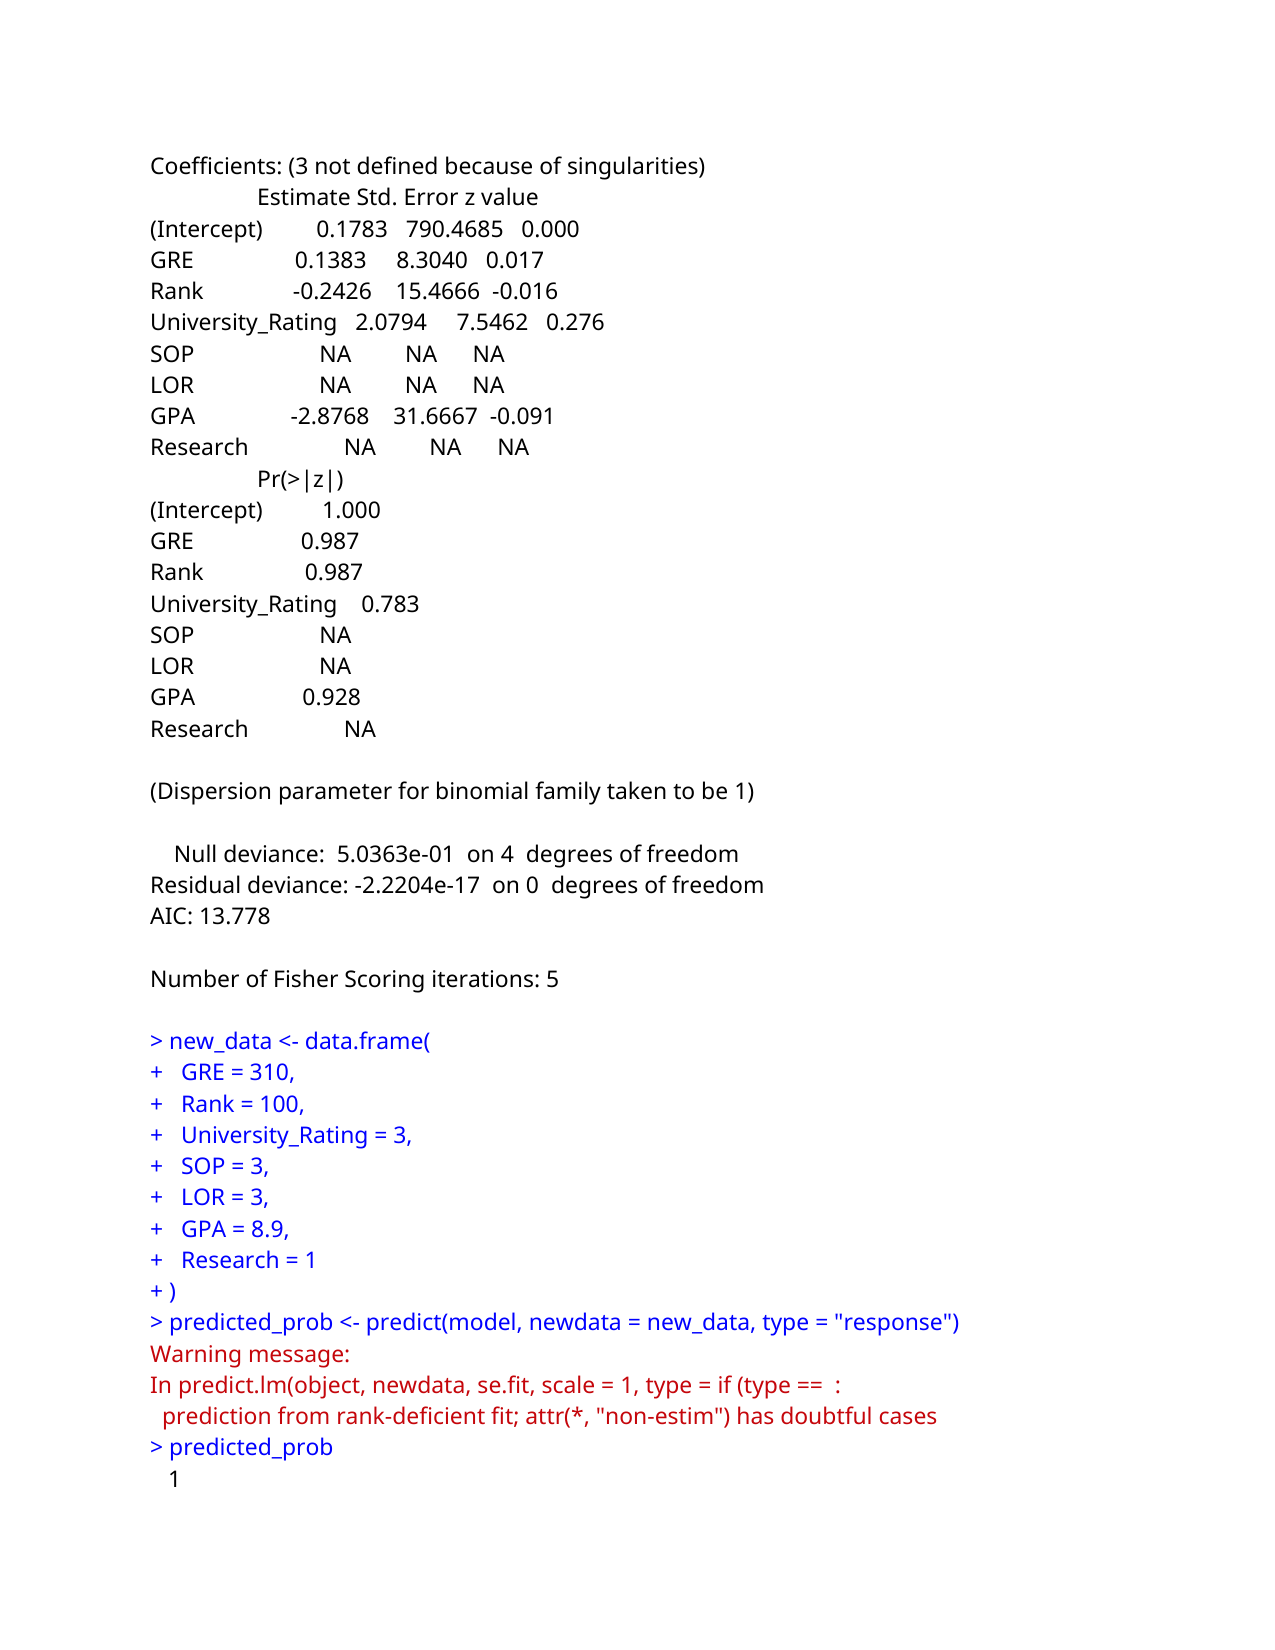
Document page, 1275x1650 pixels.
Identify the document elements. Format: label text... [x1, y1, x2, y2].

text SOP NA NA NA [150, 337, 1125, 369]
text University_Rating 0.783 [150, 587, 1125, 619]
text In predict.lm(object, newdata, se.fit, scale = 1, type = if (type == : [150, 1369, 1125, 1400]
text Rank 0.987 [150, 556, 1125, 587]
text SOP NA [150, 619, 1125, 650]
text Estimate Std. Error z value [150, 181, 1125, 212]
text 1 [150, 1462, 1125, 1494]
text Research NA [150, 712, 1125, 744]
text + GPA = 8.9, [150, 1212, 1125, 1244]
text prediction from rank-deficient fit; attr(*, "non-estim") has doubtful cases [150, 1400, 1125, 1431]
text Null deviance: 5.0363e-01 on 4 degrees of freedom [150, 837, 1125, 869]
text (Intercept) 0.1783 790.4685 0.000 [150, 212, 1125, 244]
text LOR NA NA NA [150, 369, 1125, 400]
text + University_Rating = 3, [150, 1119, 1125, 1150]
text (Intercept) 1.000 [150, 494, 1125, 525]
text + Research = 1 [150, 1244, 1125, 1275]
text > new_data <- data.frame( [150, 1025, 1125, 1056]
text Research NA NA NA [150, 431, 1125, 462]
text Pr(>|z|) [150, 462, 1125, 494]
text AIC: 13.778 [150, 900, 1125, 931]
text > predicted_prob <- predict(model, newdata = new_data, type = "response") [150, 1306, 1125, 1337]
text University_Rating 2.0794 7.5462 0.276 [150, 306, 1125, 337]
text (Dispersion parameter for binomial family taken to be 1) [150, 775, 1125, 806]
text GPA -2.8768 31.6667 -0.091 [150, 400, 1125, 431]
text + LOR = 3, [150, 1181, 1125, 1212]
text Warning message: [150, 1337, 1125, 1369]
text GRE 0.987 [150, 525, 1125, 556]
text Coefficients: (3 not defined because of singularities) [150, 150, 1125, 181]
text GPA 0.928 [150, 681, 1125, 712]
text > predicted_prob [150, 1431, 1125, 1462]
text Number of Fisher Scoring iterations: 5 [150, 962, 1125, 994]
text Residual deviance: -2.2204e-17 on 0 degrees of freedom [150, 869, 1125, 900]
text + GRE = 310, [150, 1056, 1125, 1087]
text Rank -0.2426 15.4666 -0.016 [150, 275, 1125, 306]
text LOR NA [150, 650, 1125, 681]
text + SOP = 3, [150, 1150, 1125, 1181]
text + Rank = 100, [150, 1087, 1125, 1119]
text + ) [150, 1275, 1125, 1306]
text GRE 0.1383 8.3040 0.017 [150, 244, 1125, 275]
